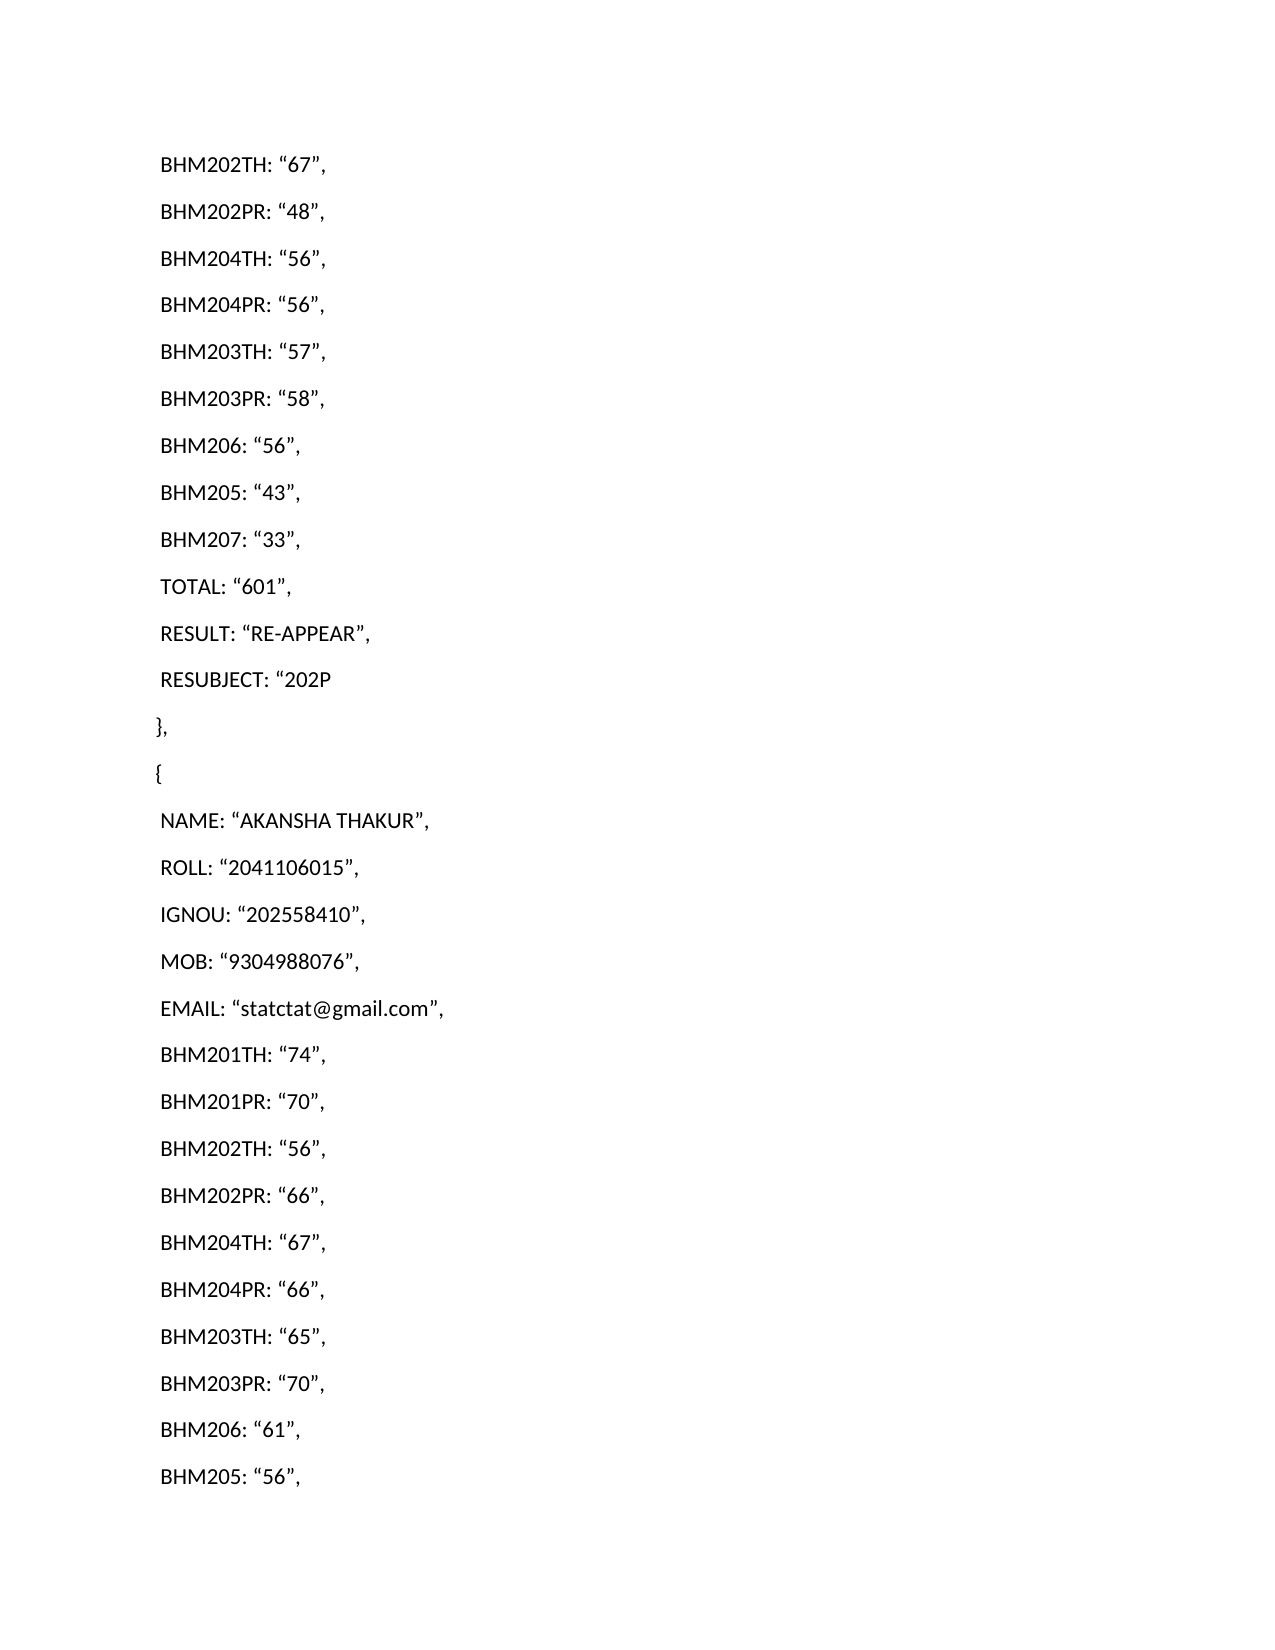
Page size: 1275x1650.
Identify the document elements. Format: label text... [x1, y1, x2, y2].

text BHM202PR: “66”, [150, 1181, 1125, 1209]
text BHM201TH: “74”, [150, 1041, 1125, 1069]
text BHM202TH: “56”, [150, 1134, 1125, 1162]
text }, [150, 712, 1125, 741]
text NAME: “AKANSHA THAKUR”, [150, 806, 1125, 834]
text ROLL: “2041106015”, [150, 853, 1125, 881]
text BHM203PR: “58”, [150, 384, 1125, 412]
text RESULT: “RE-APPEAR”, [150, 619, 1125, 647]
text EMAIL: “statctat@gmail.com”, [150, 994, 1125, 1022]
text BHM203TH: “57”, [150, 337, 1125, 366]
text BHM206: “56”, [150, 431, 1125, 459]
text { [150, 759, 1125, 787]
text BHM204TH: “56”, [150, 244, 1125, 272]
text BHM204TH: “67”, [150, 1228, 1125, 1256]
text BHM206: “61”, [150, 1416, 1125, 1444]
text MOB: “9304988076”, [150, 947, 1125, 975]
text TOTAL: “601”, [150, 572, 1125, 600]
text IGNOU: “202558410”, [150, 900, 1125, 928]
text BHM202TH: “67”, [150, 150, 1125, 178]
text BHM207: “33”, [150, 525, 1125, 553]
text RESUBJECT: “202P [150, 666, 1125, 694]
text BHM203TH: “65”, [150, 1322, 1125, 1350]
text BHM204PR: “66”, [150, 1275, 1125, 1303]
text BHM203PR: “70”, [150, 1369, 1125, 1397]
text BHM205: “43”, [150, 478, 1125, 506]
text BHM201PR: “70”, [150, 1087, 1125, 1116]
text BHM202PR: “48”, [150, 197, 1125, 225]
text BHM204PR: “56”, [150, 291, 1125, 319]
text BHM205: “56”, [150, 1462, 1125, 1491]
